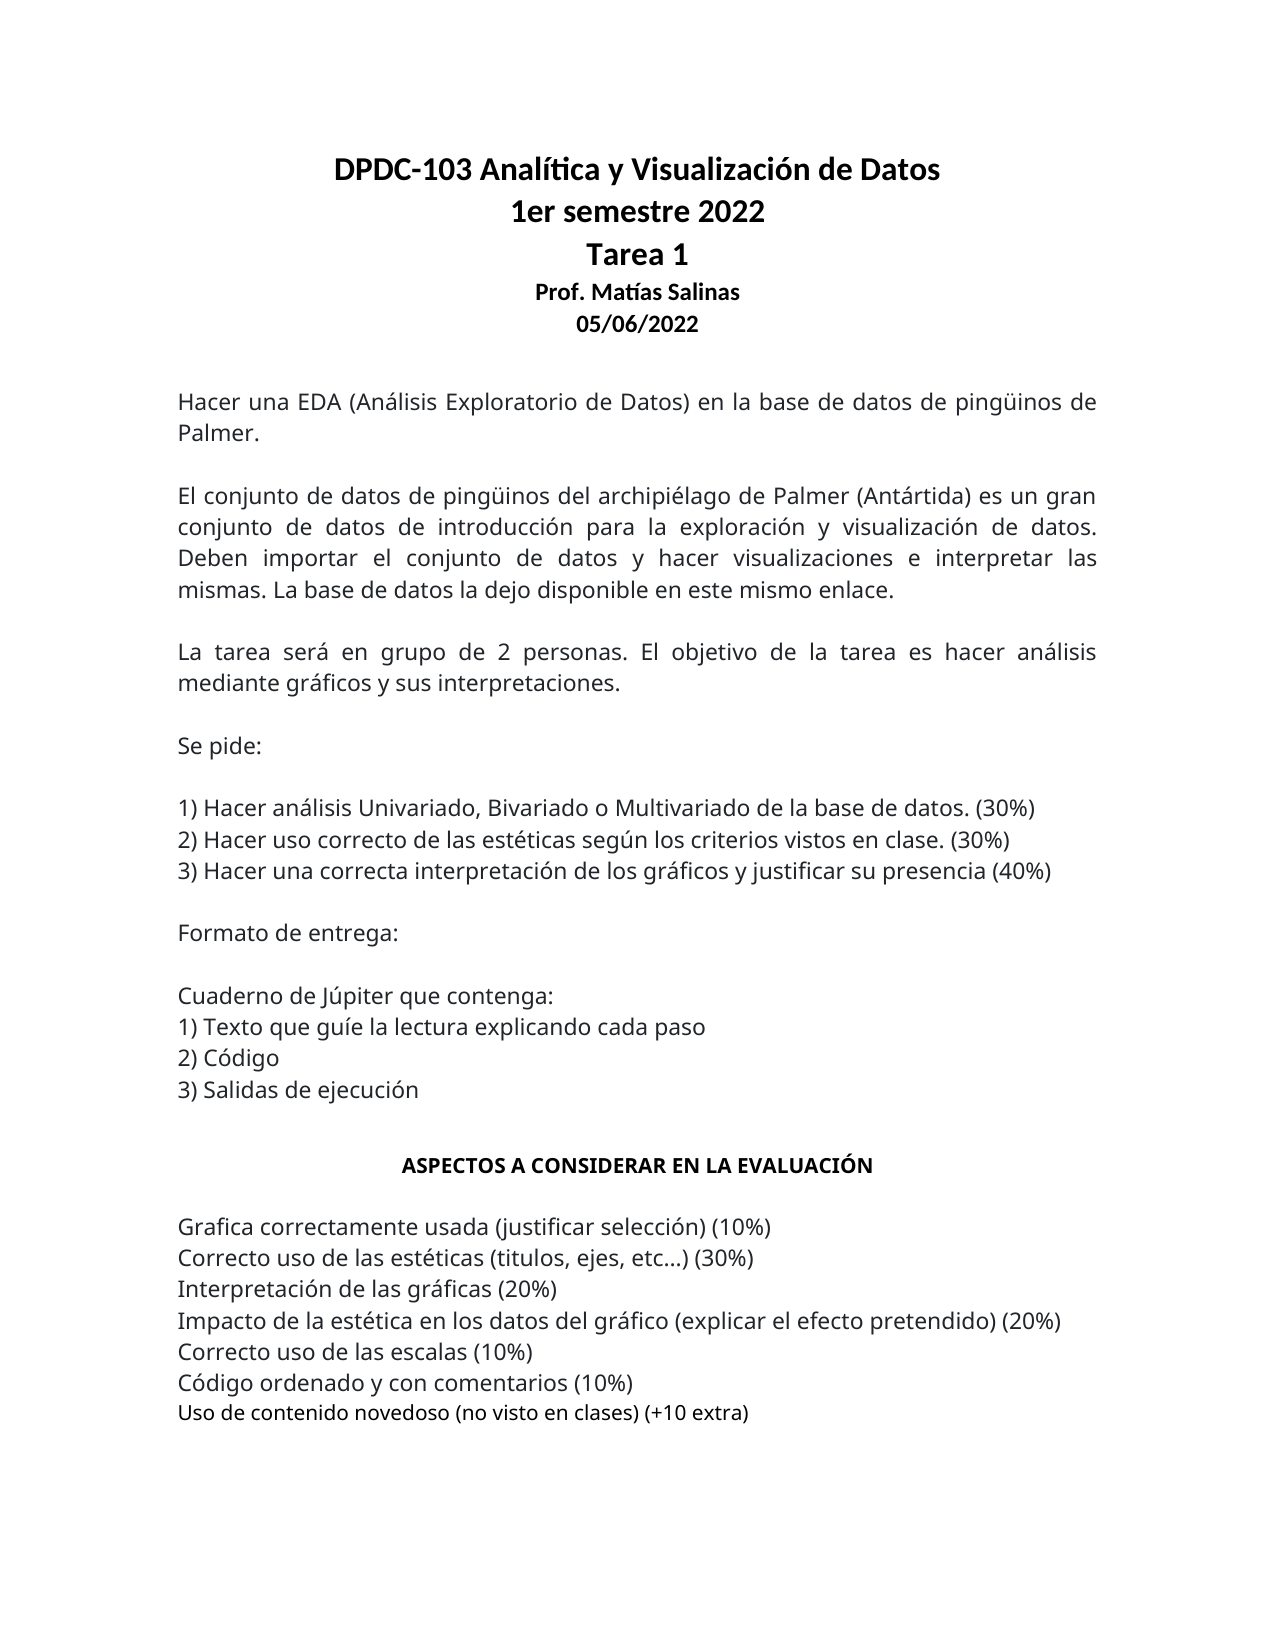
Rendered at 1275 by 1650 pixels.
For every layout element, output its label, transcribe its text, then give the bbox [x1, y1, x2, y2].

text Uso de contenido novedoso (no visto en clases) (+10 extra) [177, 1398, 1098, 1427]
text 1) Texto que guíe la lectura explicando cada paso [177, 1011, 1098, 1042]
text 1) Hacer análisis Univariado, Bivariado o Multivariado de la base de datos. (30%) [177, 792, 1098, 823]
text Hacer una EDA (Análisis Exploratorio de Datos) en la base de datos de pingüinos de Palmer. [177, 386, 1098, 448]
text Cuaderno de Júpiter que contenga: [177, 980, 1098, 1011]
text 3) Hacer una correcta interpretación de los gráficos y justificar su presencia (40%) [177, 855, 1098, 886]
text Impacto de la estética en los datos del gráfico (explicar el efecto pretendido) (20%) [177, 1304, 1098, 1336]
text DPDC-103 Analítica y Visualización de Datos [177, 148, 1098, 188]
text 3) Salidas de ejecución [177, 1073, 1098, 1105]
text Prof. Matías Salinas [177, 276, 1098, 306]
text 2) Hacer uso correcto de las estéticas según los criterios vistos en clase. (30%) [177, 823, 1098, 855]
text Correcto uso de las estéticas (titulos, ejes, etc…) (30%) [177, 1242, 1098, 1273]
text 05/06/2022 [177, 308, 1098, 338]
text ASPECTOS A CONSIDERAR EN LA EVALUACIÓN [177, 1151, 1098, 1179]
text La tarea será en grupo de 2 personas. El objetivo de la tarea es hacer análisis mediante gráficos y sus interpretaciones. [177, 636, 1098, 698]
text Código ordenado y con comentarios (10%) [177, 1367, 1098, 1398]
text El conjunto de datos de pingüinos del archipiélago de Palmer (Antártida) es un gran conjunto de datos de introducción para la exploración y visualización de datos. Deben importar el conjunto de datos y hacer visualizaciones e interpretar las mismas. La base de datos la dejo disponible en este mismo enlace. [177, 480, 1098, 605]
text Interpretación de las gráficas (20%) [177, 1273, 1098, 1304]
text Grafica correctamente usada (justificar selección) (10%) [177, 1211, 1098, 1242]
text Formato de entrega: [177, 917, 1098, 948]
text Tarea 1 [177, 233, 1098, 274]
text Se pide: [177, 730, 1098, 761]
text Correcto uso de las escalas (10%) [177, 1336, 1098, 1367]
text 2) Código [177, 1042, 1098, 1073]
text 1er semestre 2022 [177, 190, 1098, 231]
